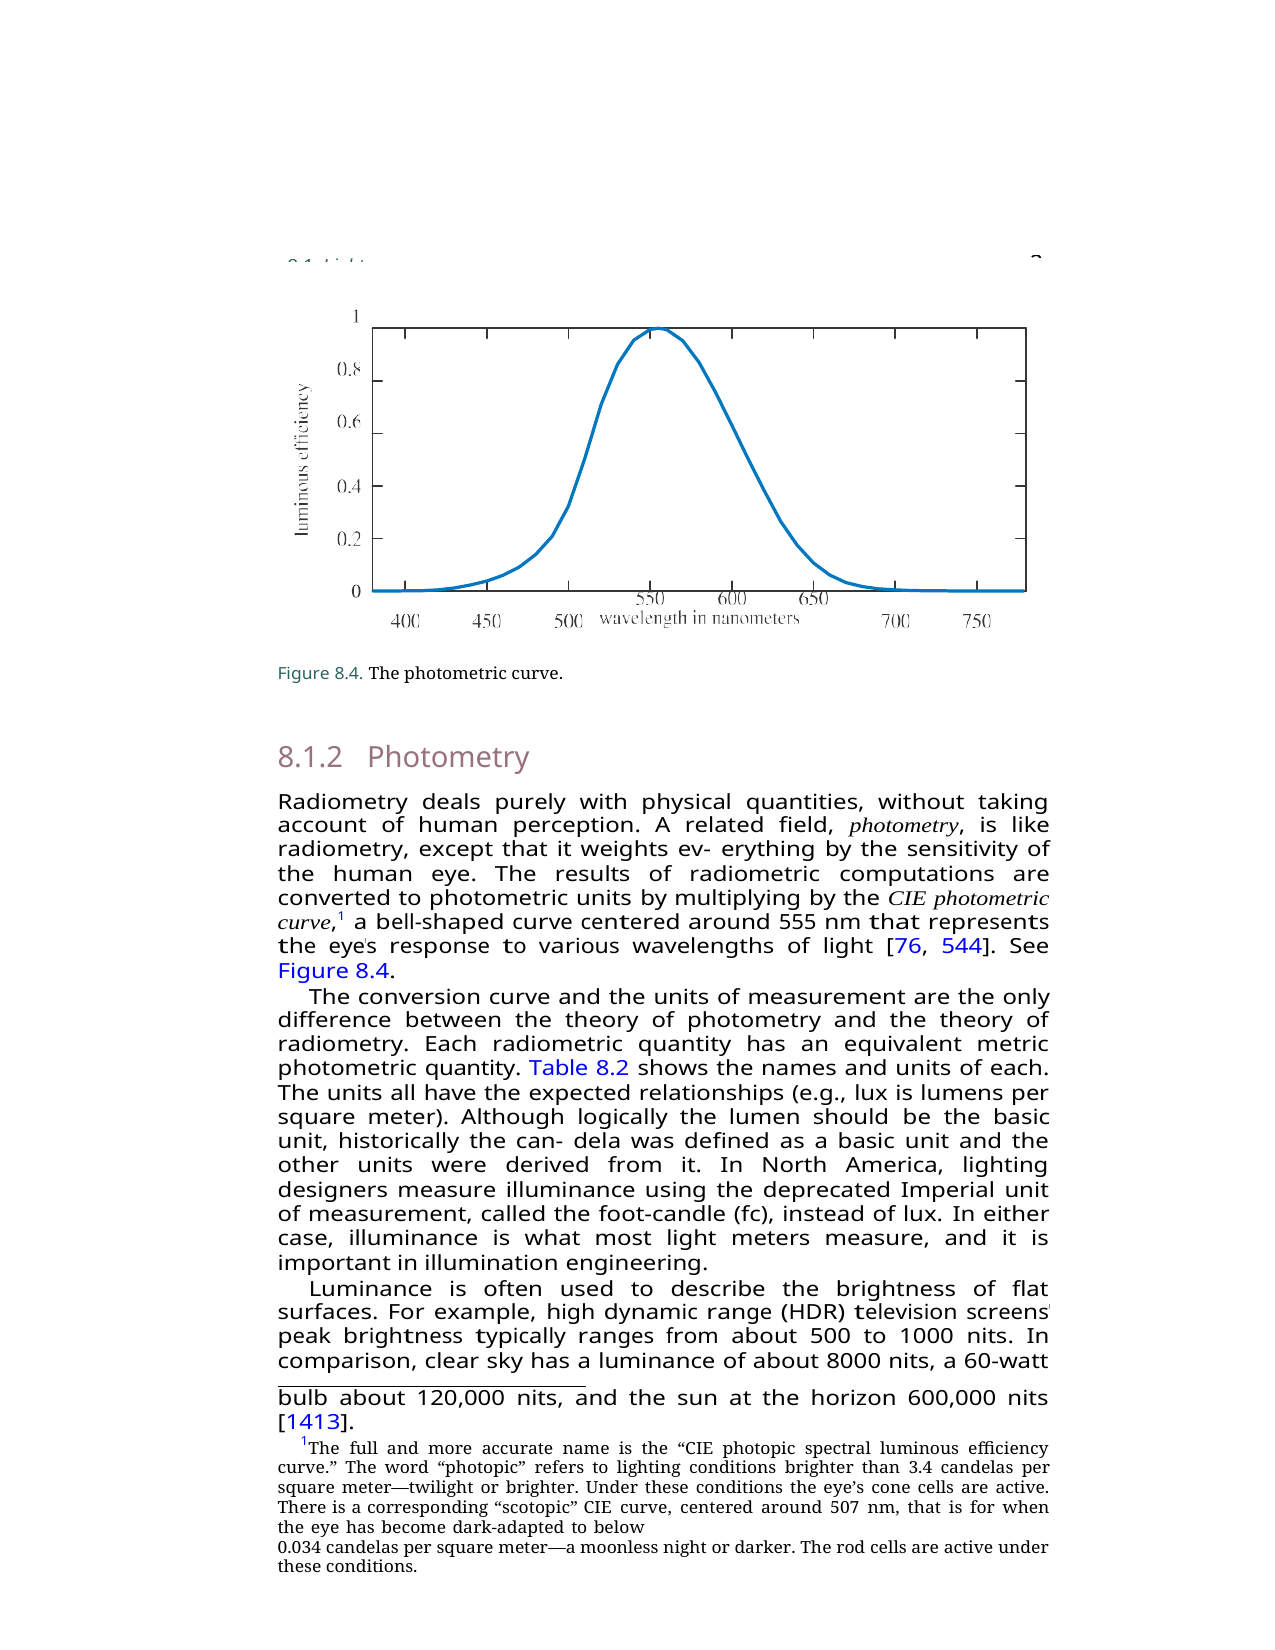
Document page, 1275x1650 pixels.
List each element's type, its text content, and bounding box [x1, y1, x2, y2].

subtitle Photometry [277, 737, 1096, 776]
text 0.034 candelas per square meter—a moonless night or darker. The rod cells are active under these conditions. [277, 1538, 1050, 1578]
text Radiometry deals purely with physical quantities, without taking account of human perception. A related field, photometry, is like radiometry, except that it weights ev- erything by the sensitivity of the human eye. The results of radiometric computations are converted to photometric units by multiplying by the CIE photometric curve,1 a bell-shaped curve centered around 555 nm that represents the eye’s response to various wavelengths of light [76, 544]. See Figure 8.4. [277, 790, 1050, 984]
picture [636, 592, 664, 605]
picture [799, 592, 828, 605]
picture [599, 610, 799, 628]
text 1The full and more accurate name is the “CIE photopic spectral luminous eﬃciency curve.” The word “photopic” refers to lighting conditions brighter than 3.4 candelas per square meter—twilight or brighter. Under these conditions the eye’s cone cells are active. There is a corresponding “scotopic” CIE curve, centered around 507 nm, that is for when the eye has become dark-adapted to below [277, 1436, 1050, 1538]
picture [337, 479, 361, 493]
picture [962, 614, 991, 628]
picture [881, 614, 910, 628]
text The conversion curve and the units of measurement are the only difference between the theory of photometry and the theory of radiometry. Each radiometric quantity has an equivalent metric photometric quantity. Table 8.2 shows the names and units of each. The units all have the expected relationships (e.g., lux is lumens per square meter). Although logically the lumen should be the basic unit, historically the can- dela was defined as a basic unit and the other units were derived from it. In North America, lighting designers measure illuminance using the deprecated Imperial unit of measurement, called the foot-candle (fc), instead of lux. In either case, illuminance is what most light meters measure, and it is important in illumination engineering. [277, 985, 1050, 1276]
picture [554, 614, 583, 628]
picture [337, 362, 360, 376]
picture [391, 614, 420, 628]
text Figure 8.4. The photometric curve. [277, 662, 1096, 684]
picture [337, 531, 361, 546]
picture [294, 384, 312, 536]
picture [718, 592, 746, 605]
picture [337, 414, 361, 428]
picture [472, 614, 501, 628]
text Luminance is often used to describe the brightness of flat surfaces. For example, high dynamic range (HDR) television screens’ peak brightness typically ranges from about 500 to 1000 nits. In comparison, clear sky has a luminance of about 8000 nits, a 60-watt bulb about 120,000 nits, and the sun at the horizon 600,000 nits [1413]. [277, 1277, 1050, 1436]
